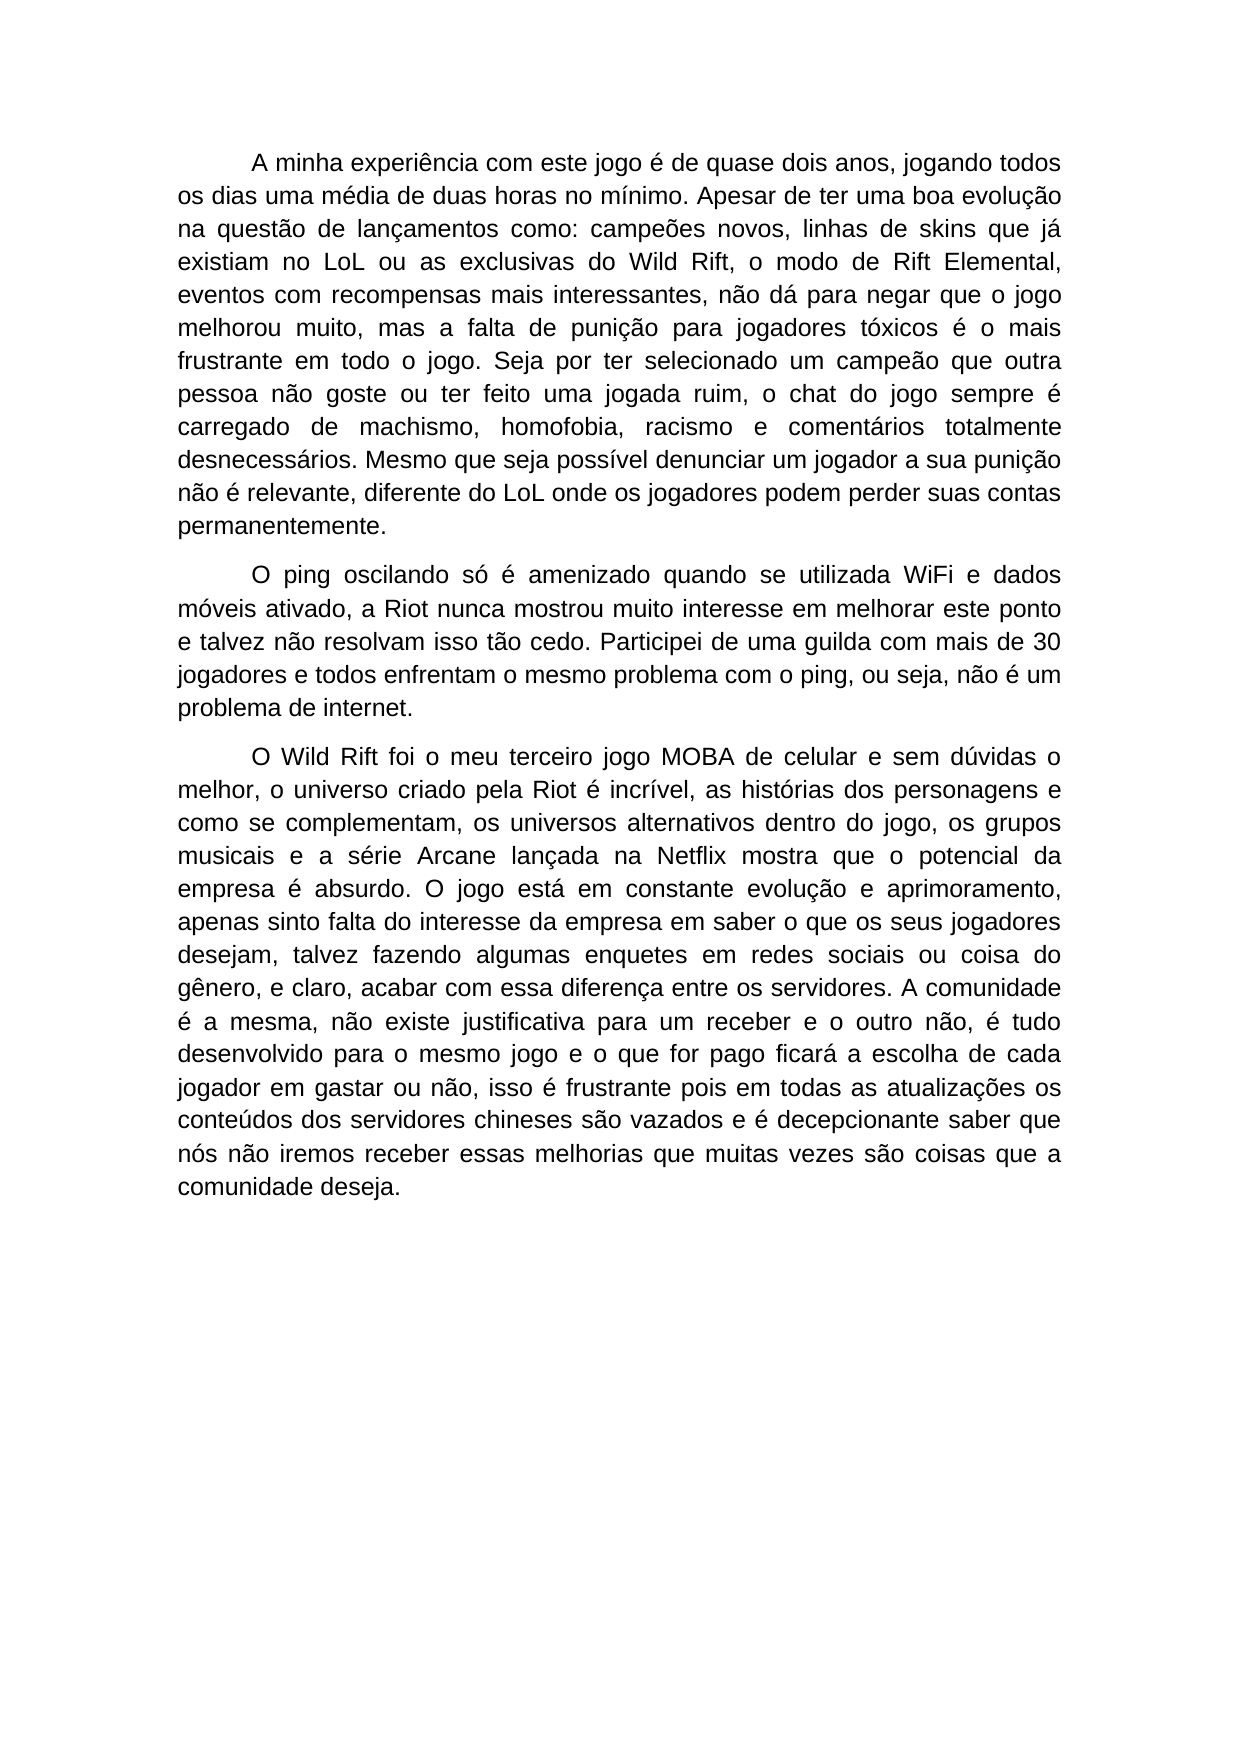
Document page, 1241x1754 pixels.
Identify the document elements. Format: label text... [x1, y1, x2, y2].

text O ping oscilando só é amenizado quando se utilizada WiFi e dados móveis ativado, a Riot nunca mostrou muito interesse em melhorar este ponto e talvez não resolvam isso tão cedo. Participei de uma guilda com mais de 30 jogadores e todos enfrentam o mesmo problema com o ping, ou seja, não é um problema de internet. [177, 561, 1063, 721]
text A minha experiência com este jogo é de quase dois anos, jogando todos os dias uma média de duas horas no mínimo. Apesar de ter uma boa evolução na questão de lançamentos como: campeões novos, linhas de skins que já existiam no LoL ou as exclusivas do Wild Rift, o modo de Rift Elemental, eventos com recompensas mais interessantes, não dá para negar que o jogo melhorou muito, mas a falta de punição para jogadores tóxicos é o mais frustrante em todo o jogo. Seja por ter selecionado um campeão que outra pessoa não goste ou ter feito uma jogada ruim, o chat do jogo sempre é carregado de machismo, homofobia, racismo e comentários totalmente desnecessários. Mesmo que seja possível denunciar um jogador a sua punição não é relevante, diferente do LoL onde os jogadores podem perder suas contas permanentemente. [177, 148, 1063, 539]
text O Wild Rift foi o meu terceiro jogo MOBA de celular e sem dúvidas o melhor, o universo criado pela Riot é incrível, as histórias dos personagens e como se complementam, os universos alternativos dentro do jogo, os grupos musicais e a série Arcane lançada na Netflix mostra que o potencial da empresa é absurdo. O jogo está em constante evolução e aprimoramento, apenas sinto falta do interesse da empresa em saber o que os seus jogadores desejam, talvez fazendo algumas enquetes em redes sociais ou coisa do gênero, e claro, acabar com essa diferença entre os servidores. A comunidade é a mesma, não existe justificativa para um receber e o outro não, é tudo desenvolvido para o mesmo jogo e o que for pago ficará a escolha de cada jogador em gastar ou não, isso é frustrante pois em todas as atualizações os conteúdos dos servidores chineses são vazados e é decepcionante saber que nós não iremos receber essas melhorias que muitas vezes são coisas que a comunidade deseja. [177, 742, 1063, 1200]
